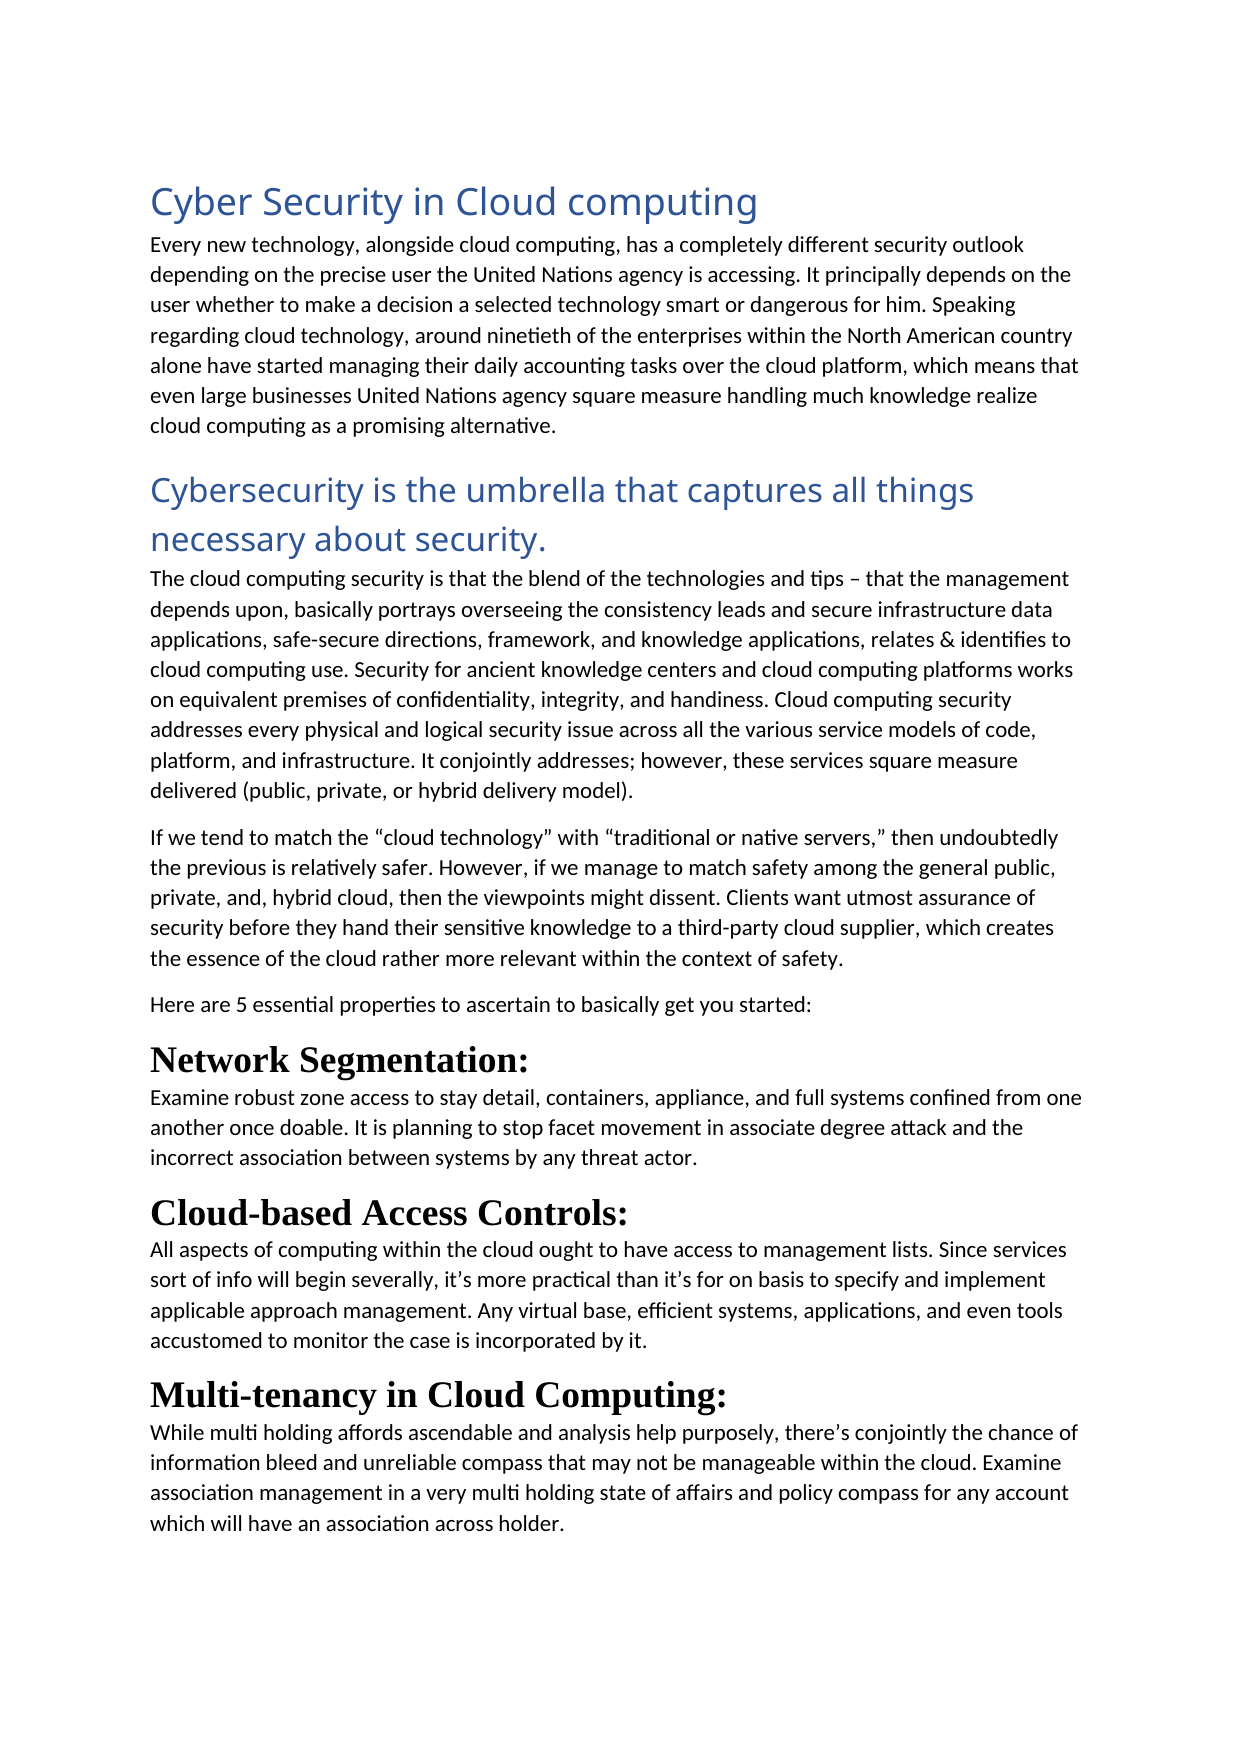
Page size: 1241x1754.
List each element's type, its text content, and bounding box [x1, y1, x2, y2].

subtitle Cybersecurity is the umbrella that captures all things necessary about security. [150, 467, 1090, 561]
text The cloud computing security is that the blend of the technologies and tips – that the management depends upon, basically portrays overseeing the consistency leads and secure infrastructure data applications, safe-secure directions, framework, and knowledge applications, relates & identifies to cloud computing use. Security for ancient knowledge centers and cloud computing platforms works on equivalent premises of confidentiality, integrity, and handiness. Cloud computing security addresses every physical and logical security issue across all the various service models of code, platform, and infrastructure. It conjointly addresses; however, these services square measure delivered (public, private, or hybrid delivery model). [150, 564, 1090, 804]
text If we tend to match the “cloud technology” with “traditional or native servers,” then undoubtedly the previous is relatively safer. However, if we manage to match safety among the general public, private, and, hybrid cloud, then the viewpoints might dissent. Clients want utmost assurance of security before they hand their sensitive knowledge to a third-party cloud supplier, which creates the essence of the cloud rather more relevant within the context of safety. [150, 823, 1090, 972]
text Network Segmentation: Examine robust zone access to stay detail, containers, appliance, and full systems confined from one another once doable. It is planning to stop facet movement in associate degree attack and the incorrect association between systems by any threat actor. [150, 1037, 1090, 1171]
text Multi-tenancy in Cloud Computing: While multi holding affords ascendable and analysis help purposely, there’s conjointly the chance of information bleed and unreliable compass that may not be manageable within the cloud. Examine association management in a very multi holding state of affairs and policy compass for any account which will have an association across holder. [150, 1373, 1090, 1537]
text Here are 5 essential properties to ascertain to basically get you started: [150, 991, 1090, 1018]
text Cloud-based Access Controls: All aspects of computing within the cloud ought to have access to management lists. Since services sort of info will begin severally, it’s more practical than it’s for on basis to specify and implement applicable approach management. Any virtual base, efficient systems, applications, and even tools accustomed to monitor the case is incorporated by it. [150, 1190, 1090, 1354]
subtitle Cyber Security in Cloud computing [150, 175, 1090, 226]
text Every new technology, alongside cloud computing, has a completely different security outlook depending on the precise user the United Nations agency is accessing. It principally depends on the user whether to make a decision a selected technology smart or dangerous for him. Speaking regarding cloud technology, around ninetieth of the enterprises within the North American country alone have started managing their daily accounting tasks over the cloud platform, which means that even large businesses United Nations agency square measure handling much knowledge realize cloud computing as a promising alternative. [150, 230, 1090, 439]
